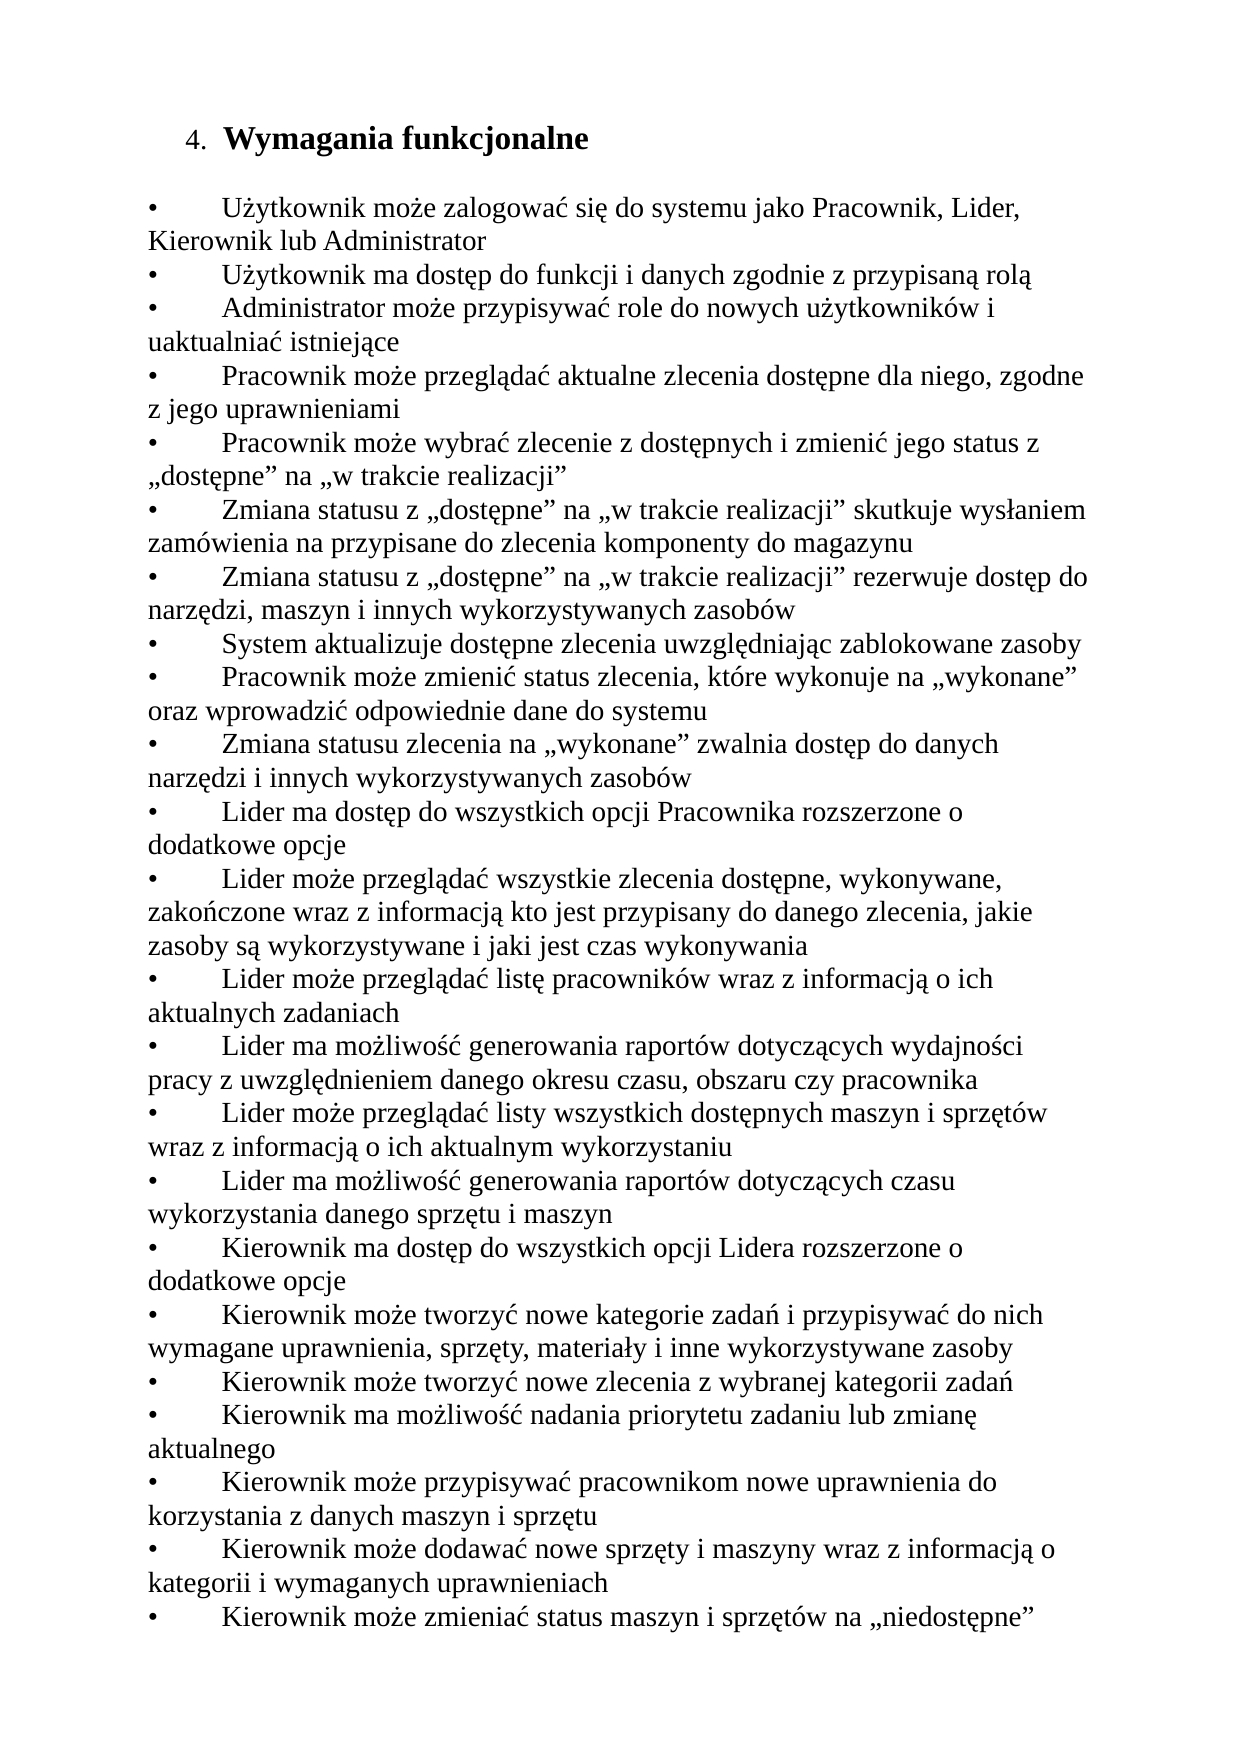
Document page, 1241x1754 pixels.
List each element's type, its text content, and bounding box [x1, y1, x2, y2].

text • Kierownik ma możliwość nadania priorytetu zadaniu lub zmianę aktualnego [148, 1397, 1092, 1464]
text • Kierownik może tworzyć nowe kategorie zadań i przypisywać do nich wymagane uprawnienia, sprzęty, materiały i inne wykorzystywane zasoby [148, 1297, 1092, 1364]
text • Lider może przeglądać listę pracowników wraz z informacją o ich aktualnych zadaniach [148, 961, 1092, 1028]
text • Lider ma możliwość generowania raportów dotyczących wydajności pracy z uwzględnieniem danego okresu czasu, obszaru czy pracownika [148, 1028, 1092, 1096]
text • Lider ma dostęp do wszystkich opcji Pracownika rozszerzone o dodatkowe opcje [148, 794, 1092, 861]
text • Zmiana statusu zlecenia na „wykonane” zwalnia dostęp do danych narzędzi i innych wykorzystywanych zasobów [148, 727, 1092, 794]
text • Zmiana statusu z „dostępne” na „w trakcie realizacji” skutkuje wysłaniem zamówienia na przypisane do zlecenia komponenty do magazynu [148, 492, 1092, 559]
list Wymagania funkcjonalne [185, 118, 1092, 156]
text • Lider może przeglądać wszystkie zlecenia dostępne, wykonywane, zakończone wraz z informacją kto jest przypisany do danego zlecenia, jakie zasoby są wykorzystywane i jaki jest czas wykonywania [148, 861, 1092, 961]
text • Pracownik może wybrać zlecenie z dostępnych i zmienić jego status z „dostępne” na „w trakcie realizacji” [148, 425, 1092, 492]
text • Użytkownik może zalogować się do systemu jako Pracownik, Lider, Kierownik lub Administrator [148, 190, 1092, 257]
text • Kierownik może dodawać nowe sprzęty i maszyny wraz z informacją o kategorii i wymaganych uprawnieniach [148, 1532, 1092, 1599]
text • Lider ma możliwość generowania raportów dotyczących czasu wykorzystania danego sprzętu i maszyn [148, 1163, 1092, 1230]
text • Kierownik ma dostęp do wszystkich opcji Lidera rozszerzone o dodatkowe opcje [148, 1230, 1092, 1297]
text • Kierownik może przypisywać pracownikom nowe uprawnienia do korzystania z danych maszyn i sprzętu [148, 1464, 1092, 1532]
text • Pracownik może zmienić status zlecenia, które wykonuje na „wykonane” oraz wprowadzić odpowiednie dane do systemu [148, 659, 1092, 727]
text • Użytkownik ma dostęp do funkcji i danych zgodnie z przypisaną rolą [148, 257, 1092, 291]
text • Kierownik może zmieniać status maszyn i sprzętów na „niedostępne” [148, 1599, 1092, 1632]
text • Lider może przeglądać listy wszystkich dostępnych maszyn i sprzętów wraz z informacją o ich aktualnym wykorzystaniu [148, 1096, 1092, 1163]
text • Pracownik może przeglądać aktualne zlecenia dostępne dla niego, zgodne z jego uprawnieniami [148, 358, 1092, 425]
text • System aktualizuje dostępne zlecenia uwzględniając zablokowane zasoby [148, 626, 1092, 659]
text • Kierownik może tworzyć nowe zlecenia z wybranej kategorii zadań [148, 1364, 1092, 1397]
text • Administrator może przypisywać role do nowych użytkowników i uaktualniać istniejące [148, 291, 1092, 358]
text • Zmiana statusu z „dostępne” na „w trakcie realizacji” rezerwuje dostęp do narzędzi, maszyn i innych wykorzystywanych zasobów [148, 559, 1092, 626]
